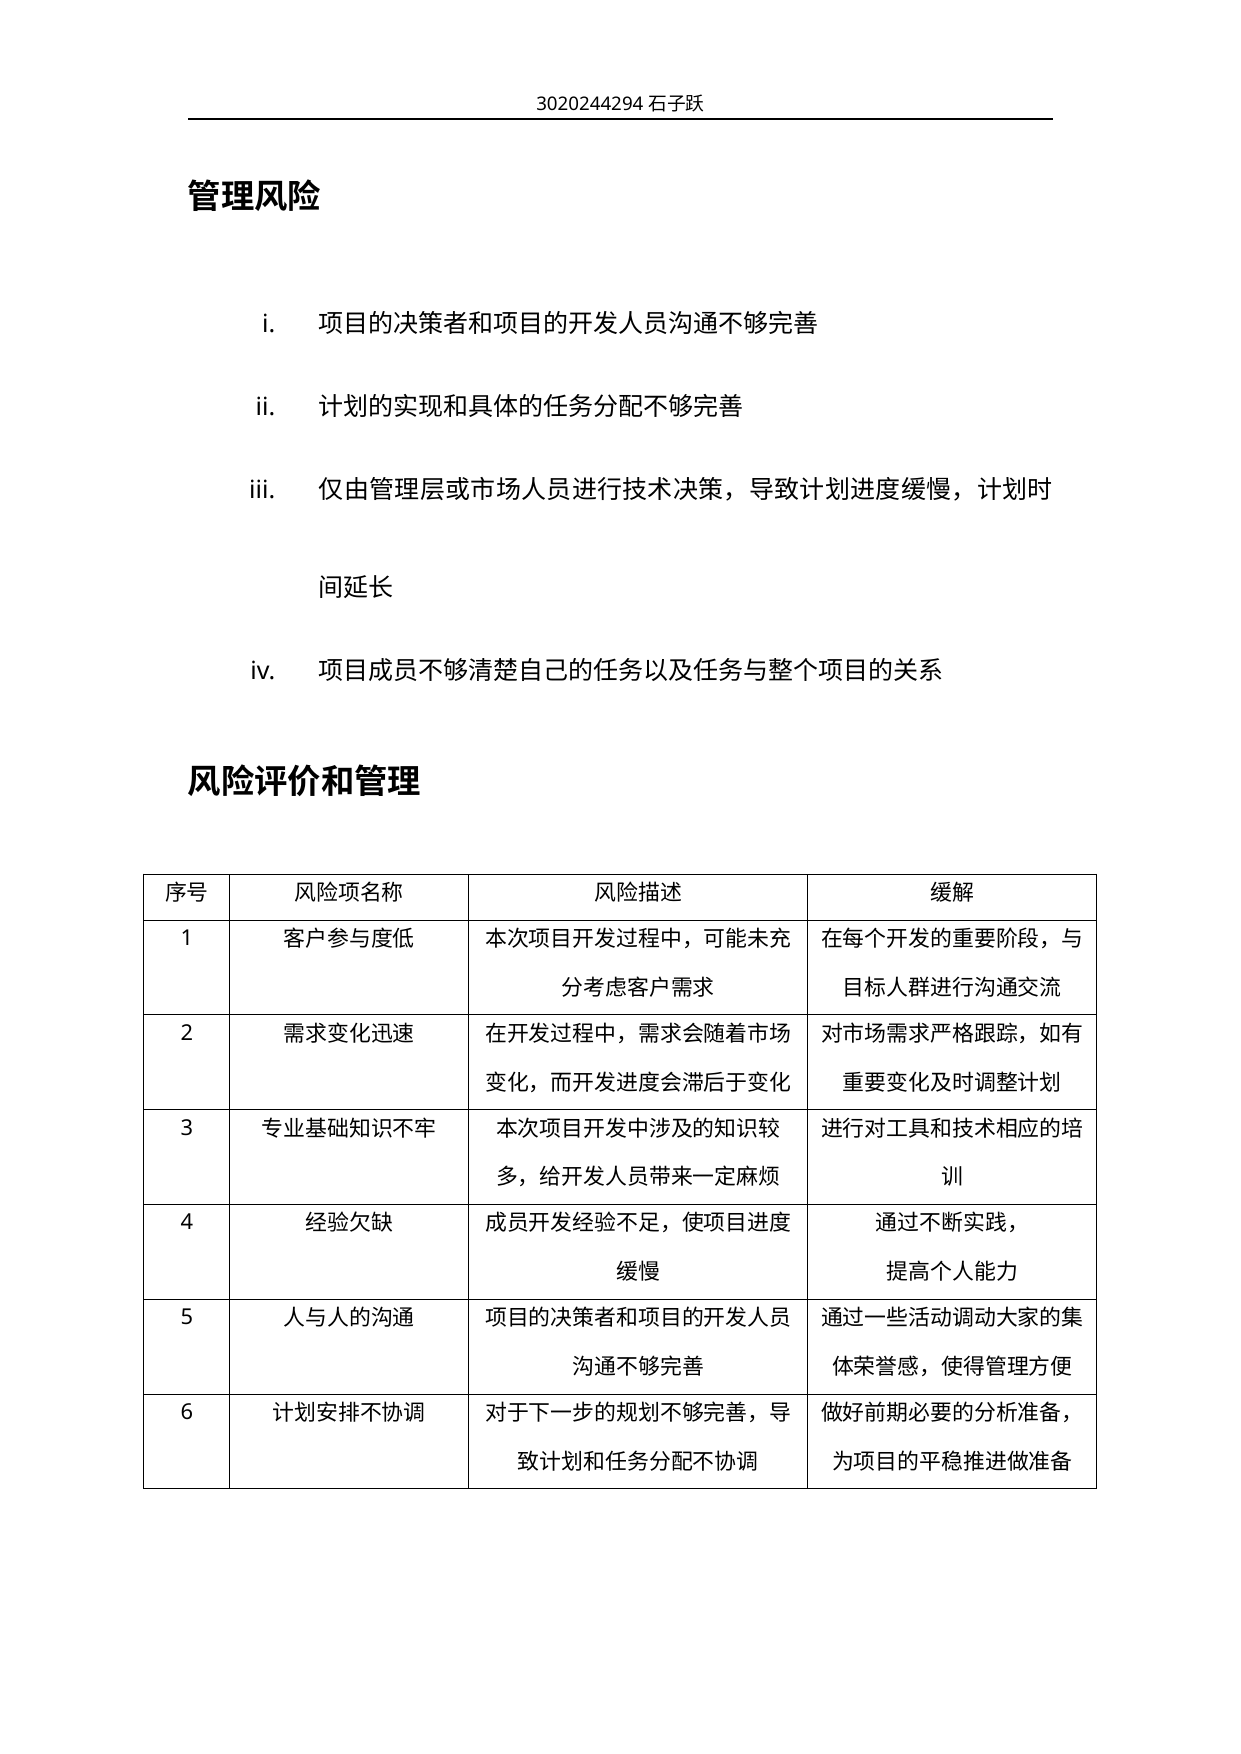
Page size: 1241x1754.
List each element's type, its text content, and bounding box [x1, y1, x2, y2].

table_cell 经验欠缺 [230, 1205, 468, 1299]
table_cell 专业基础知识不牢 [230, 1110, 468, 1204]
table_cell 通过一些活动调动大家的集体荣誉感，使得管理方便 [808, 1300, 1096, 1393]
table_cell 2 [144, 1015, 229, 1109]
table_cell 3 [144, 1110, 229, 1204]
table_cell 通过不断实践， 提高个人能力 [808, 1205, 1096, 1299]
table_cell 客户参与度低 [230, 921, 468, 1014]
list 项目成员不够清楚自己的任务以及任务与整个项目的关系 [275, 636, 1053, 701]
table_cell 项目的决策者和项目的开发人员沟通不够完善 [469, 1300, 807, 1393]
table_cell 做好前期必要的分析准备，为项目的平稳推进做准备 [808, 1395, 1096, 1488]
table_cell 1 [144, 921, 229, 1014]
table_cell 进行对工具和技术相应的培训 [808, 1110, 1096, 1204]
table_cell 4 [144, 1205, 229, 1299]
table_cell 在开发过程中，需求会随着市场变化，而开发进度会滞后于变化 [469, 1015, 807, 1109]
subtitle 管理风险 [187, 162, 1053, 227]
table_cell 成员开发经验不足，使项目进度缓慢 [469, 1205, 807, 1299]
table_cell 6 [144, 1395, 229, 1488]
table_cell 在每个开发的重要阶段，与目标人群进行沟通交流 [808, 921, 1096, 1014]
list 计划的实现和具体的任务分配不够完善 [275, 372, 1053, 437]
table_header 风险描述 [469, 875, 807, 919]
table_header 缓解 [808, 875, 1096, 919]
list 项目的决策者和项目的开发人员沟通不够完善 [275, 289, 1053, 354]
table_cell 人与人的沟通 [230, 1300, 468, 1393]
table_cell 5 [144, 1300, 229, 1393]
list 仅由管理层或市场人员进行技术决策，导致计划进度缓慢，计划时间延长 [275, 455, 1053, 618]
table_header 风险项名称 [230, 875, 468, 919]
table_header 序号 [144, 875, 229, 919]
table_cell 本次项目开发过程中，可能未充分考虑客户需求 [469, 921, 807, 1014]
table_cell 对市场需求严格跟踪，如有重要变化及时调整计划 [808, 1015, 1096, 1109]
table_cell 需求变化迅速 [230, 1015, 468, 1109]
subtitle 风险评价和管理 [187, 746, 1053, 811]
table_cell 计划安排不协调 [230, 1395, 468, 1488]
table_cell 本次项目开发中涉及的知识较多，给开发人员带来一定麻烦 [469, 1110, 807, 1204]
table_cell 对于下一步的规划不够完善，导致计划和任务分配不协调 [469, 1395, 807, 1488]
